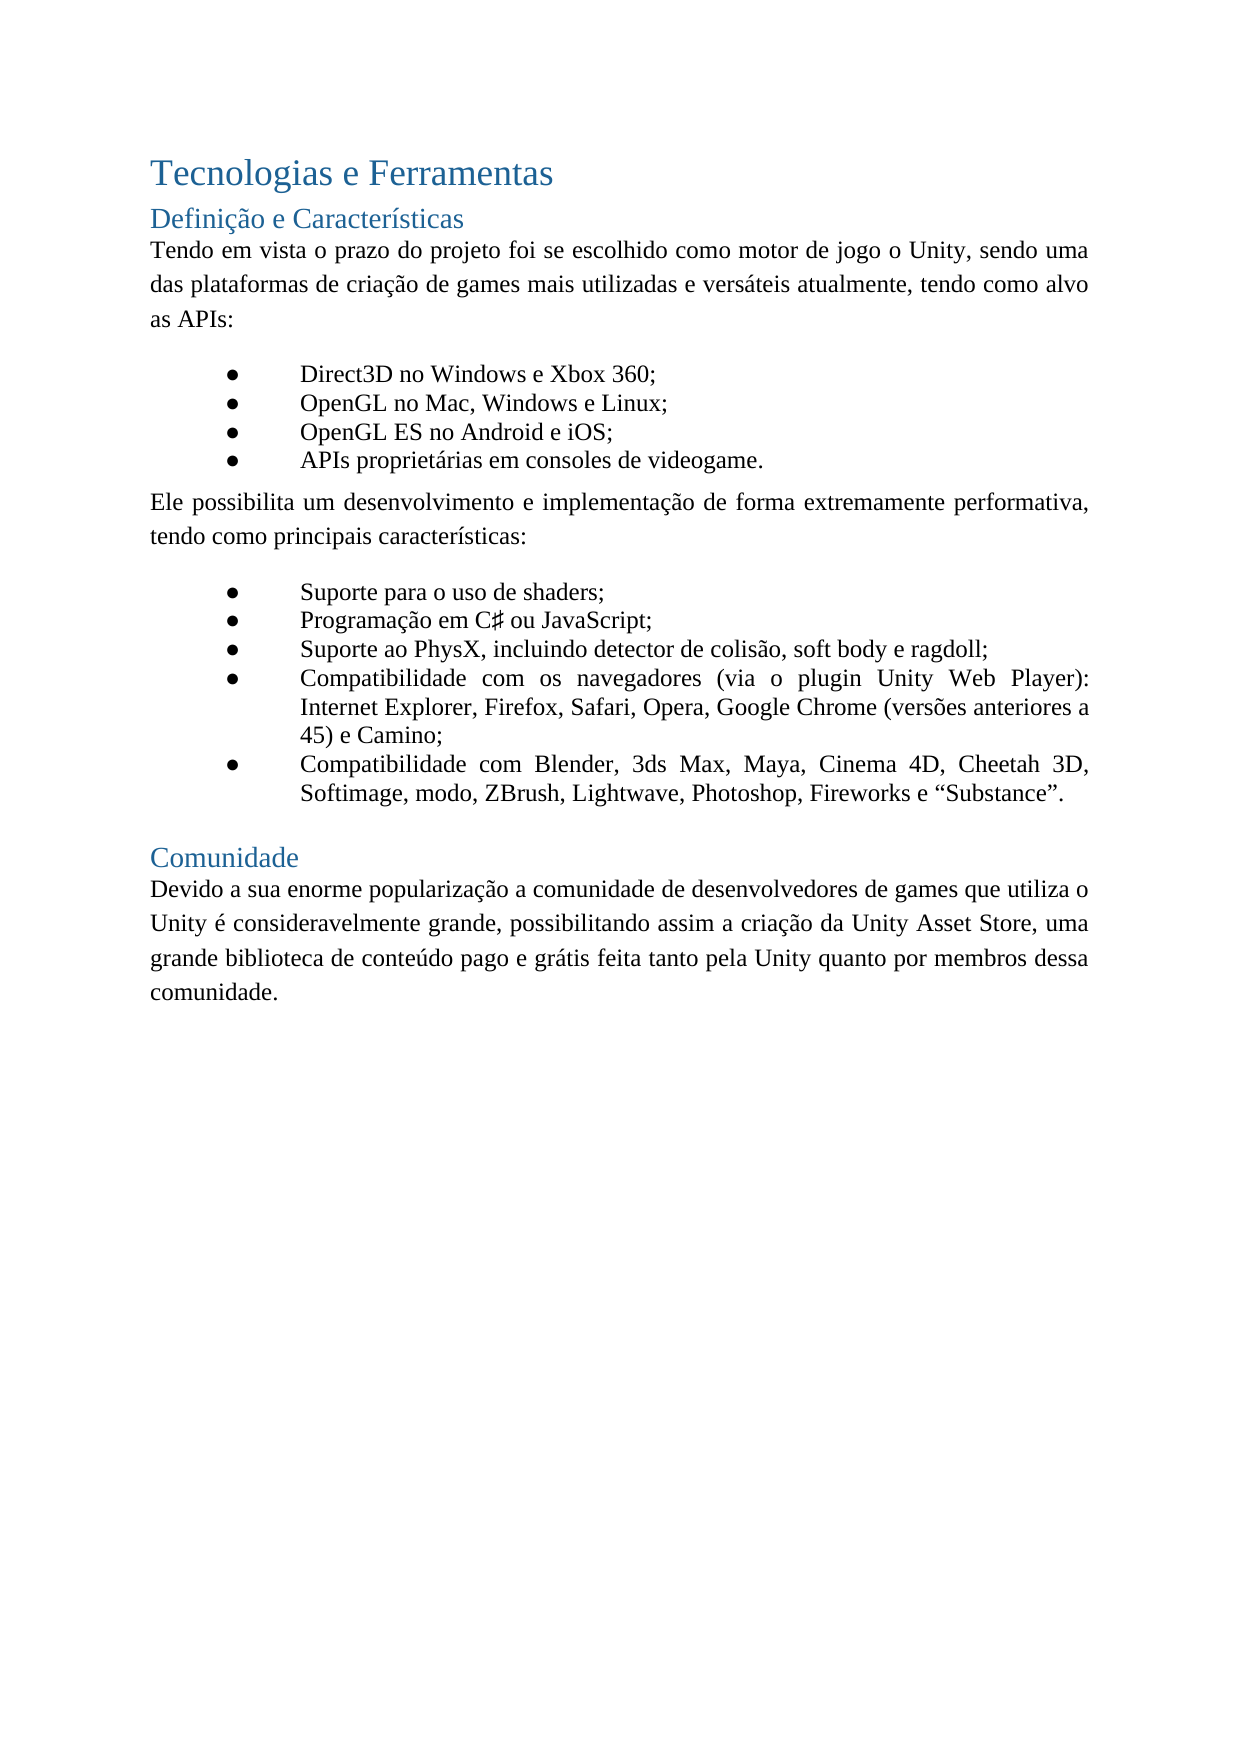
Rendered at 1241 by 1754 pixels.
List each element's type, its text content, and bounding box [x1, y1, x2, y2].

text ● Compatibilidade com os navegadores (via o plugin Unity Web Player): Internet Explorer, Firefox, Safari, Opera, Google Chrome (versões anteriores a 45) e Camino; [225, 663, 1090, 749]
text ● OpenGL no Mac, Windows e Linux; [150, 388, 1090, 417]
subtitle Definição e Características [150, 201, 1090, 235]
text ● Suporte ao PhysX, incluindo detector de colisão, soft body e ragdoll; [150, 634, 1090, 663]
text Devido a sua enorme popularização a comunidade de desenvolvedores de games que utiliza o Unity é consideravelmente grande, possibilitando assim a criação da Unity Asset Store, uma grande biblioteca de conteúdo pago e grátis feita tanto pela Unity quanto por membros dessa comunidade. [150, 874, 1090, 1006]
text Ele possibilita um desenvolvimento e implementação de forma extremamente performativa, tendo como principais características: [150, 487, 1090, 550]
text ● OpenGL ES no Android e iOS; [150, 417, 1090, 446]
text ● Direct3D no Windows e Xbox 360; [150, 359, 1090, 388]
text Tendo em vista o prazo do projeto foi se escolhido como motor de jogo o Unity, sendo uma das plataformas de criação de games mais utilizadas e versáteis atualmente, tendo como alvo as APIs: [150, 235, 1090, 333]
text ● APIs proprietárias em consoles de videogame. [150, 446, 1090, 474]
text ● Compatibilidade com Blender, 3ds Max, Maya, Cinema 4D, Cheetah 3D, Softimage, modo, ZBrush, Lightwave, Photoshop, Fireworks e “Substance”. [225, 749, 1090, 807]
subtitle Tecnologias e Ferramentas [150, 150, 1090, 193]
text ● Suporte para o uso de shaders; [150, 577, 1090, 605]
subtitle Comunidade [150, 840, 1090, 874]
text ● Programação em C♯ ou JavaScript; [150, 605, 1090, 634]
